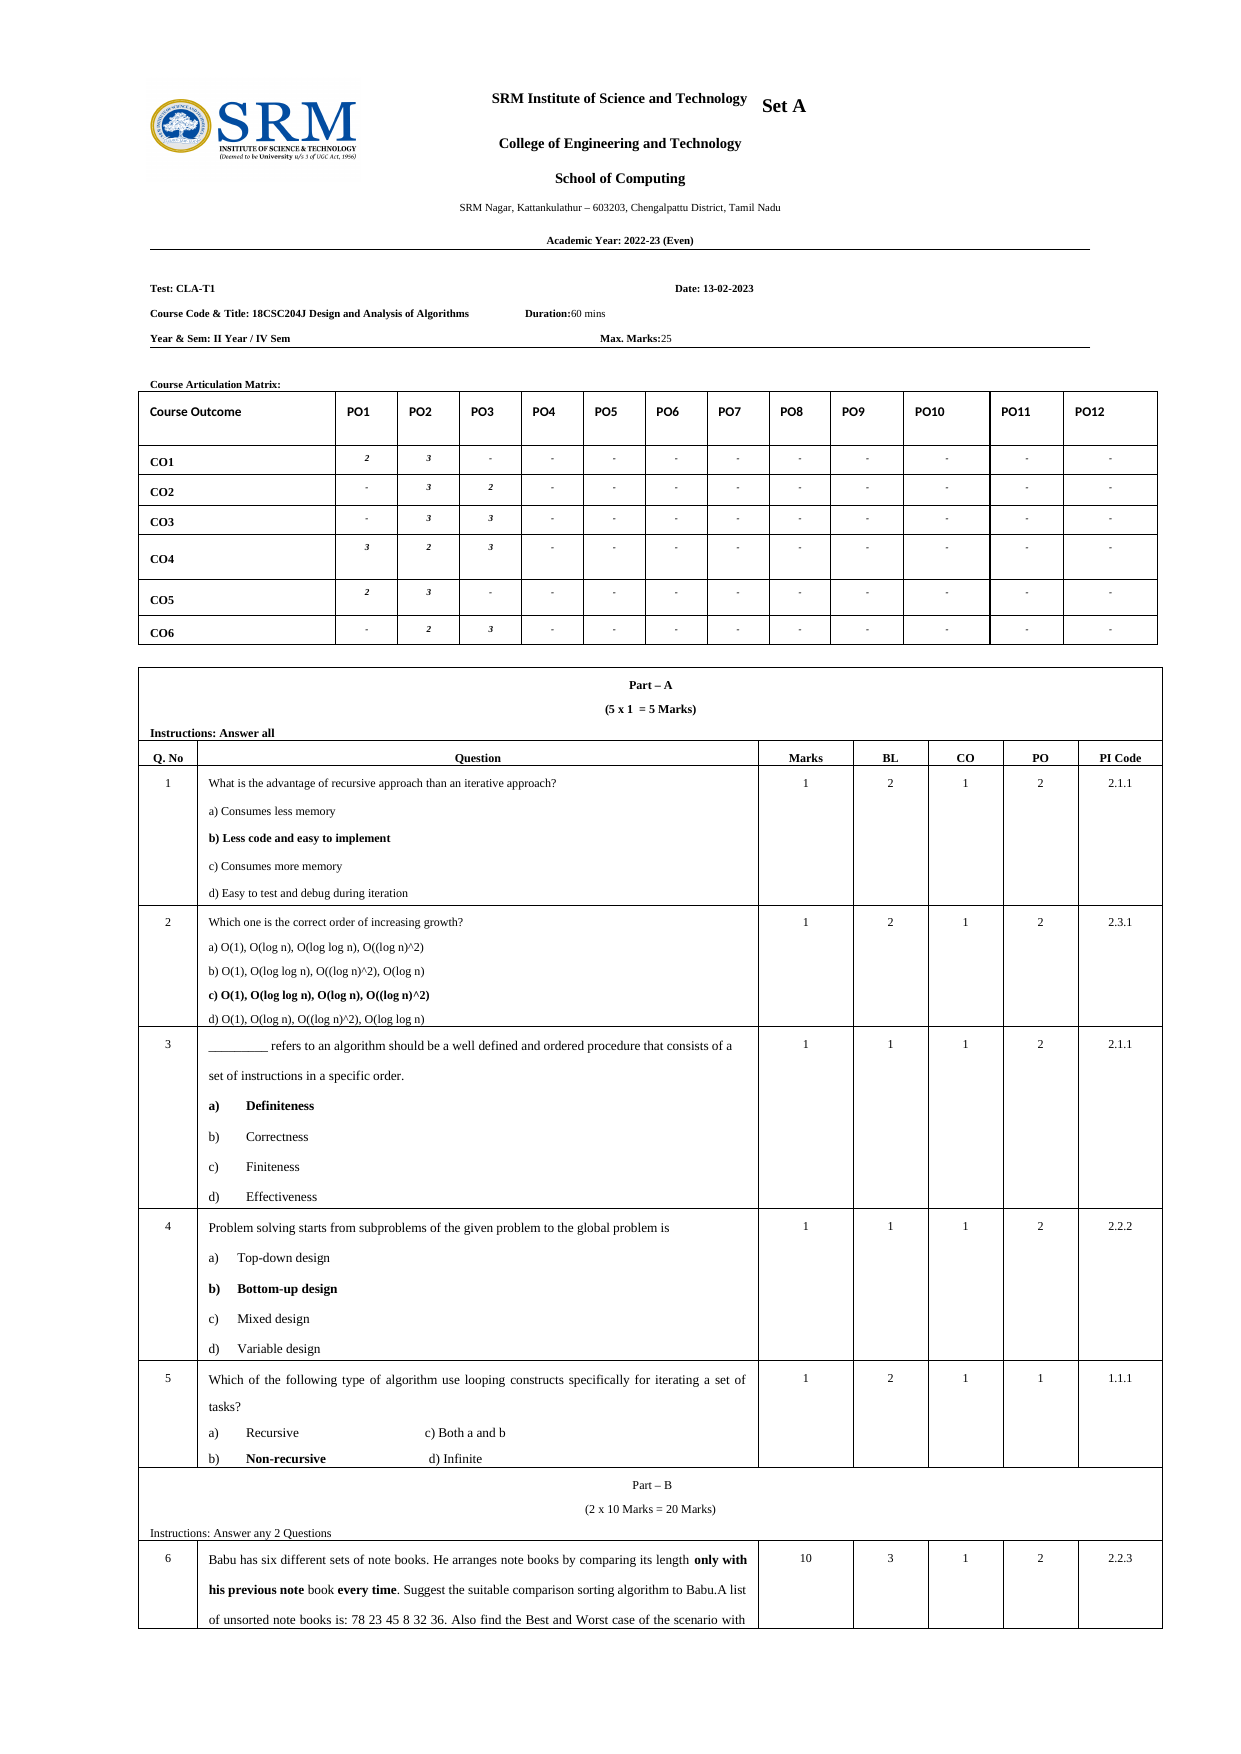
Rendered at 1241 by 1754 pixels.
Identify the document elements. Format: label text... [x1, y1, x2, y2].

table_cell - [584, 506, 645, 533]
table_header PO4 [522, 392, 583, 444]
table_header Part – A (5 x 1 = 5 Marks) Instructions: Answer all [139, 668, 1162, 740]
table_cell - [522, 446, 583, 473]
table_cell Problem solving starts from subproblems of the given problem to the global problem is Top-down design Bottom-up design Mixed design Variable design [198, 1209, 758, 1360]
text Test: CLA-T1 Date: 13-02-2023 [150, 273, 1090, 295]
table_cell - [336, 616, 397, 644]
table_cell - [584, 580, 645, 615]
table_header PO1 [336, 392, 397, 444]
table_cell 3 [398, 446, 459, 473]
table_cell - [770, 535, 830, 578]
table_cell 2 [854, 766, 928, 904]
table_cell - [584, 475, 645, 504]
table_cell What is the advantage of recursive approach than an iterative approach? a) Consumes less memory b) Less code and easy to implement c) Consumes more memory d) Easy to test and debug during iteration [198, 766, 758, 904]
table_cell 2.3.1 [1079, 906, 1162, 1026]
table_cell - [770, 506, 830, 533]
text School of Computing [150, 158, 1090, 186]
text Year & Sem: II Year / IV Sem Max. Marks:25 [150, 323, 1090, 347]
table_cell - [646, 535, 707, 578]
table_cell 1 [759, 1027, 853, 1208]
table_cell - [522, 475, 583, 504]
table_cell - [708, 506, 769, 533]
table_header PO9 [831, 392, 903, 444]
table_header PO12 [1064, 392, 1157, 444]
table_cell CO1 [139, 446, 335, 473]
table_cell 2.2.3 [1079, 1541, 1162, 1628]
table_cell 1 [759, 1361, 853, 1467]
table_cell - [1064, 616, 1157, 644]
table_cell 2 [1004, 1209, 1078, 1360]
table_cell - [708, 535, 769, 578]
table_cell - [460, 580, 521, 615]
table_cell 6 [139, 1541, 197, 1628]
table_cell CO2 [139, 475, 335, 504]
table_cell 2 [336, 580, 397, 615]
table_cell 2.2.2 [1079, 1209, 1162, 1360]
table_header PO2 [398, 392, 459, 444]
table_cell - [708, 580, 769, 615]
table_cell 3 [398, 506, 459, 533]
table_cell - [708, 446, 769, 473]
table_cell BL [854, 741, 928, 765]
text Course Code & Title: 18CSC204J Design and Analysis of Algorithms Duration:60 mins [150, 298, 1090, 320]
table_cell - [831, 535, 903, 578]
table_header PO10 [904, 392, 989, 444]
text College of Engineering and Technology [361, 123, 1090, 151]
table_cell 2 [1004, 906, 1078, 1026]
table_cell PO [1004, 741, 1078, 765]
table_cell - [831, 475, 903, 504]
table_cell 1 [929, 906, 1003, 1026]
table_cell - [904, 506, 989, 533]
table_cell 1 [759, 766, 853, 904]
table_cell - [831, 616, 903, 644]
text Academic Year: 2022-23 (Even) [150, 225, 1090, 249]
table_cell 3 [460, 616, 521, 644]
table_cell CO5 [139, 580, 335, 615]
table_cell 2.1.1 [1079, 766, 1162, 904]
table_cell Which one is the correct order of increasing growth? a) O(1), O(log n), O(log log n), O((log n)^2) b) O(1), O(log log n), O((log n)^2), O(log n) c) O(1), O(log log n), O(log n), O((log n)^2) d) O(1), O(log n), O((log n)^2), O(log log n) [198, 906, 758, 1026]
table_cell PI Code [1079, 741, 1162, 765]
table_cell Part – B (2 x 10 Marks = 20 Marks) Instructions: Answer any 2 Questions [139, 1468, 1162, 1540]
table_cell 2 [854, 1361, 928, 1467]
table_cell - [646, 506, 707, 533]
table_cell 2 [398, 535, 459, 578]
table_cell 3 [139, 1027, 197, 1208]
table_cell 5 [139, 1361, 197, 1467]
table_cell - [991, 506, 1063, 533]
table_cell - [991, 475, 1063, 504]
table_cell - [904, 475, 989, 504]
table_header PO5 [584, 392, 645, 444]
table_cell CO4 [139, 535, 335, 578]
table_cell CO6 [139, 616, 335, 644]
table_cell - [646, 580, 707, 615]
table_cell 2 [1004, 766, 1078, 904]
table_cell - [770, 616, 830, 644]
table_header PO6 [646, 392, 707, 444]
table_cell 2 [139, 906, 197, 1026]
table_cell - [1064, 535, 1157, 578]
table_cell 2 [1004, 1027, 1078, 1208]
table_cell - [831, 506, 903, 533]
table_cell 1 [929, 766, 1003, 904]
picture [146, 77, 361, 182]
table_cell - [831, 580, 903, 615]
table_cell 1 [1004, 1361, 1078, 1467]
table_cell - [1064, 446, 1157, 473]
table_cell - [1064, 580, 1157, 615]
table_header PO11 [991, 392, 1063, 444]
table_cell 1 [139, 766, 197, 904]
table_cell Marks [759, 741, 853, 765]
table_cell - [1064, 475, 1157, 504]
table_cell - [831, 446, 903, 473]
table_cell - [770, 475, 830, 504]
table_cell - [991, 446, 1063, 473]
table_cell - [336, 506, 397, 533]
table_cell 2 [1004, 1541, 1078, 1628]
table_cell 1 [929, 1209, 1003, 1360]
table_cell - [904, 535, 989, 578]
text Course Articulation Matrix: [150, 369, 1090, 391]
table_cell - [770, 446, 830, 473]
table_cell - [522, 535, 583, 578]
table_cell 3 [460, 535, 521, 578]
table_cell - [522, 580, 583, 615]
table_cell - [522, 616, 583, 644]
table_cell 3 [854, 1541, 928, 1628]
table_cell 1 [759, 906, 853, 1026]
table_cell 1 [929, 1361, 1003, 1467]
table_cell _________ refers to an algorithm should be a well defined and ordered procedure that consists of a set of instructions in a specific order. Definiteness Correctness Finiteness Effectiveness [198, 1027, 758, 1208]
table_cell Which of the following type of algorithm use looping constructs specifically for iterating a set of tasks? Recursive c) Both a and b Non-recursive d) Infinite [241, 1361, 758, 1467]
table_cell 1 [929, 1541, 1003, 1628]
table_cell 1 [854, 1027, 928, 1208]
table_cell - [991, 535, 1063, 578]
table_cell 1.1.1 [1079, 1361, 1162, 1467]
table_cell - [904, 446, 989, 473]
table_header PO8 [770, 392, 830, 444]
table_cell 3 [336, 535, 397, 578]
table_cell 4 [139, 1209, 197, 1360]
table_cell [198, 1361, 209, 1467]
table_cell CO [929, 741, 1003, 765]
table_cell - [522, 506, 583, 533]
table_cell 3 [398, 580, 459, 615]
table_header Course Outcome [139, 392, 335, 444]
table_cell 1 [854, 1209, 928, 1360]
table_cell - [584, 616, 645, 644]
table_cell 1 [759, 1209, 853, 1360]
table_header PO3 [460, 392, 521, 444]
table_cell 2.1.1 [1079, 1027, 1162, 1208]
table_cell CO3 [139, 506, 335, 533]
table_cell - [1064, 506, 1157, 533]
table_cell - [336, 475, 397, 504]
table_cell - [584, 446, 645, 473]
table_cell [198, 1541, 758, 1628]
table_header PO7 [708, 392, 769, 444]
table_cell - [646, 446, 707, 473]
table_cell - [904, 616, 989, 644]
text SRM Nagar, Kattankulathur – 603203, Chengalpattu District, Tamil Nadu [150, 193, 1090, 214]
table_cell Question [198, 741, 758, 765]
table_cell - [991, 616, 1063, 644]
table_cell 2 [398, 616, 459, 644]
table_cell - [708, 616, 769, 644]
table_cell - [460, 446, 521, 473]
table_cell - [584, 535, 645, 578]
table_cell - [646, 475, 707, 504]
text SRM Institute of Science and Technology Set A [361, 78, 1090, 116]
table_cell 2 [854, 906, 928, 1026]
table_cell - [708, 475, 769, 504]
table_cell 2 [460, 475, 521, 504]
table_cell - [770, 580, 830, 615]
table_cell 3 [460, 506, 521, 533]
table_cell 10 [759, 1541, 853, 1628]
table_cell - [904, 580, 989, 615]
table_cell Q. No [139, 741, 197, 765]
table_cell 2 [336, 446, 397, 473]
table_cell 1 [929, 1027, 1003, 1208]
table_cell 3 [398, 475, 459, 504]
table_cell - [646, 616, 707, 644]
table_cell - [991, 580, 1063, 615]
